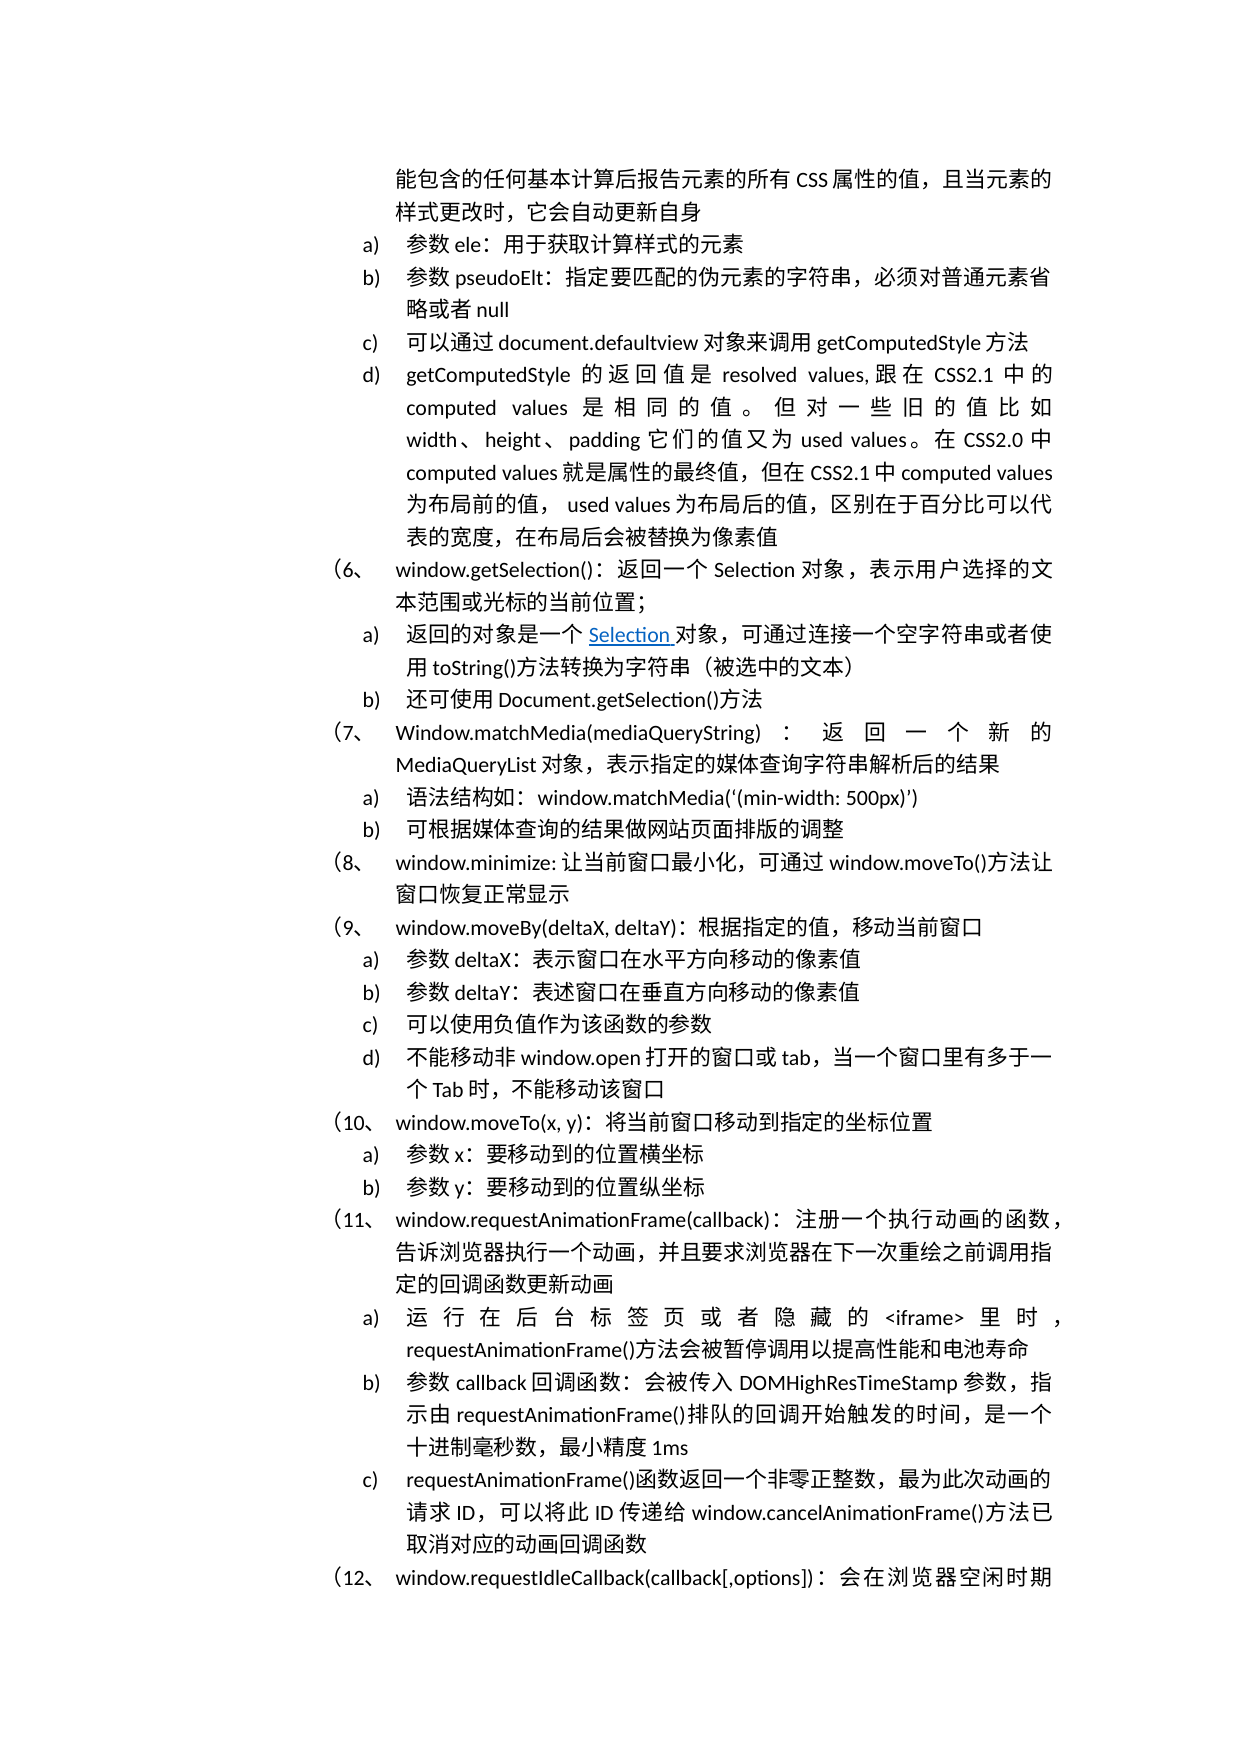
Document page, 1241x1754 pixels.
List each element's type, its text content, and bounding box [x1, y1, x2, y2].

list 参数callback回调函数：会被传入DOMHighResTimeStamp参数，指示由requestAnimationFrame()排队的回调开始触发的时间，是一个十进制毫秒数，最小精度1ms [362, 1364, 1053, 1462]
list window.getSelection()：返回一个Selection对象，表示用户选择的文本范围或光标的当前位置； [320, 552, 1053, 617]
list Window.matchMedia(mediaQueryString)：返回一个新的MediaQueryList对象，表示指定的媒体查询字符串解析后的结果 [320, 714, 1053, 779]
list 不能移动非window.open打开的窗口或tab，当一个窗口里有多于一个Tab时，不能移动该窗口 [362, 1039, 1053, 1104]
list 可根据媒体查询的结果做网站页面排版的调整 [362, 812, 1053, 844]
list 参数deltaX：表示窗口在水平方向移动的像素值 [362, 942, 1053, 974]
list 还可使用Document.getSelection()方法 [362, 682, 1053, 714]
list window.minimize: 让当前窗口最小化，可通过window.moveTo()方法让窗口恢复正常显示 [320, 844, 1053, 909]
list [320, 1559, 1053, 1592]
list 语法结构如：window.matchMedia(‘(min-width: 500px)’) [362, 779, 1053, 812]
list 参数x：要移动到的位置横坐标 [362, 1137, 1053, 1169]
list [320, 162, 1053, 227]
list 可以使用负值作为该函数的参数 [362, 1007, 1053, 1039]
list requestAnimationFrame()函数返回一个非零正整数，最为此次动画的请求ID，可以将此ID传递给window.cancelAnimationFrame()方法已取消对应的动画回调函数 [362, 1462, 1053, 1559]
list window.requestAnimationFrame(callback)：注册一个执行动画的函数，告诉浏览器执行一个动画，并且要求浏览器在下一次重绘之前调用指定的回调函数更新动画 [320, 1202, 1053, 1299]
list getComputedStyle的返回值是resolved values,跟在CSS2.1中的computed values是相同的值。但对一些旧的值比如width、height、padding它们的值又为used values。在CSS2.0中computed values就是属性的最终值，但在CSS2.1中computed values为布局前的值， used values为布局后的值，区别在于百分比可以代表的宽度，在布局后会被替换为像素值 [362, 357, 1053, 552]
list window.moveTo(x, y)：将当前窗口移动到指定的坐标位置 [320, 1104, 1053, 1137]
list 参数deltaY：表述窗口在垂直方向移动的像素值 [362, 974, 1053, 1007]
list 参数ele：用于获取计算样式的元素 [362, 227, 1053, 259]
list 可以通过document.defaultview对象来调用getComputedStyle方法 [362, 324, 1053, 357]
list 参数pseudoElt：指定要匹配的伪元素的字符串，必须对普通元素省略或者null [362, 259, 1053, 324]
list 参数y：要移动到的位置纵坐标 [362, 1169, 1053, 1202]
list 返回的对象是一个Selection对象，可通过连接一个空字符串或者使用toString()方法转换为字符串（被选中的文本） [362, 617, 1053, 682]
list window.moveBy(deltaX, deltaY)：根据指定的值，移动当前窗口 [320, 909, 1053, 942]
list 运行在后台标签页或者隐藏的<iframe>里时，requestAnimationFrame()方法会被暂停调用以提高性能和电池寿命 [362, 1299, 1053, 1364]
